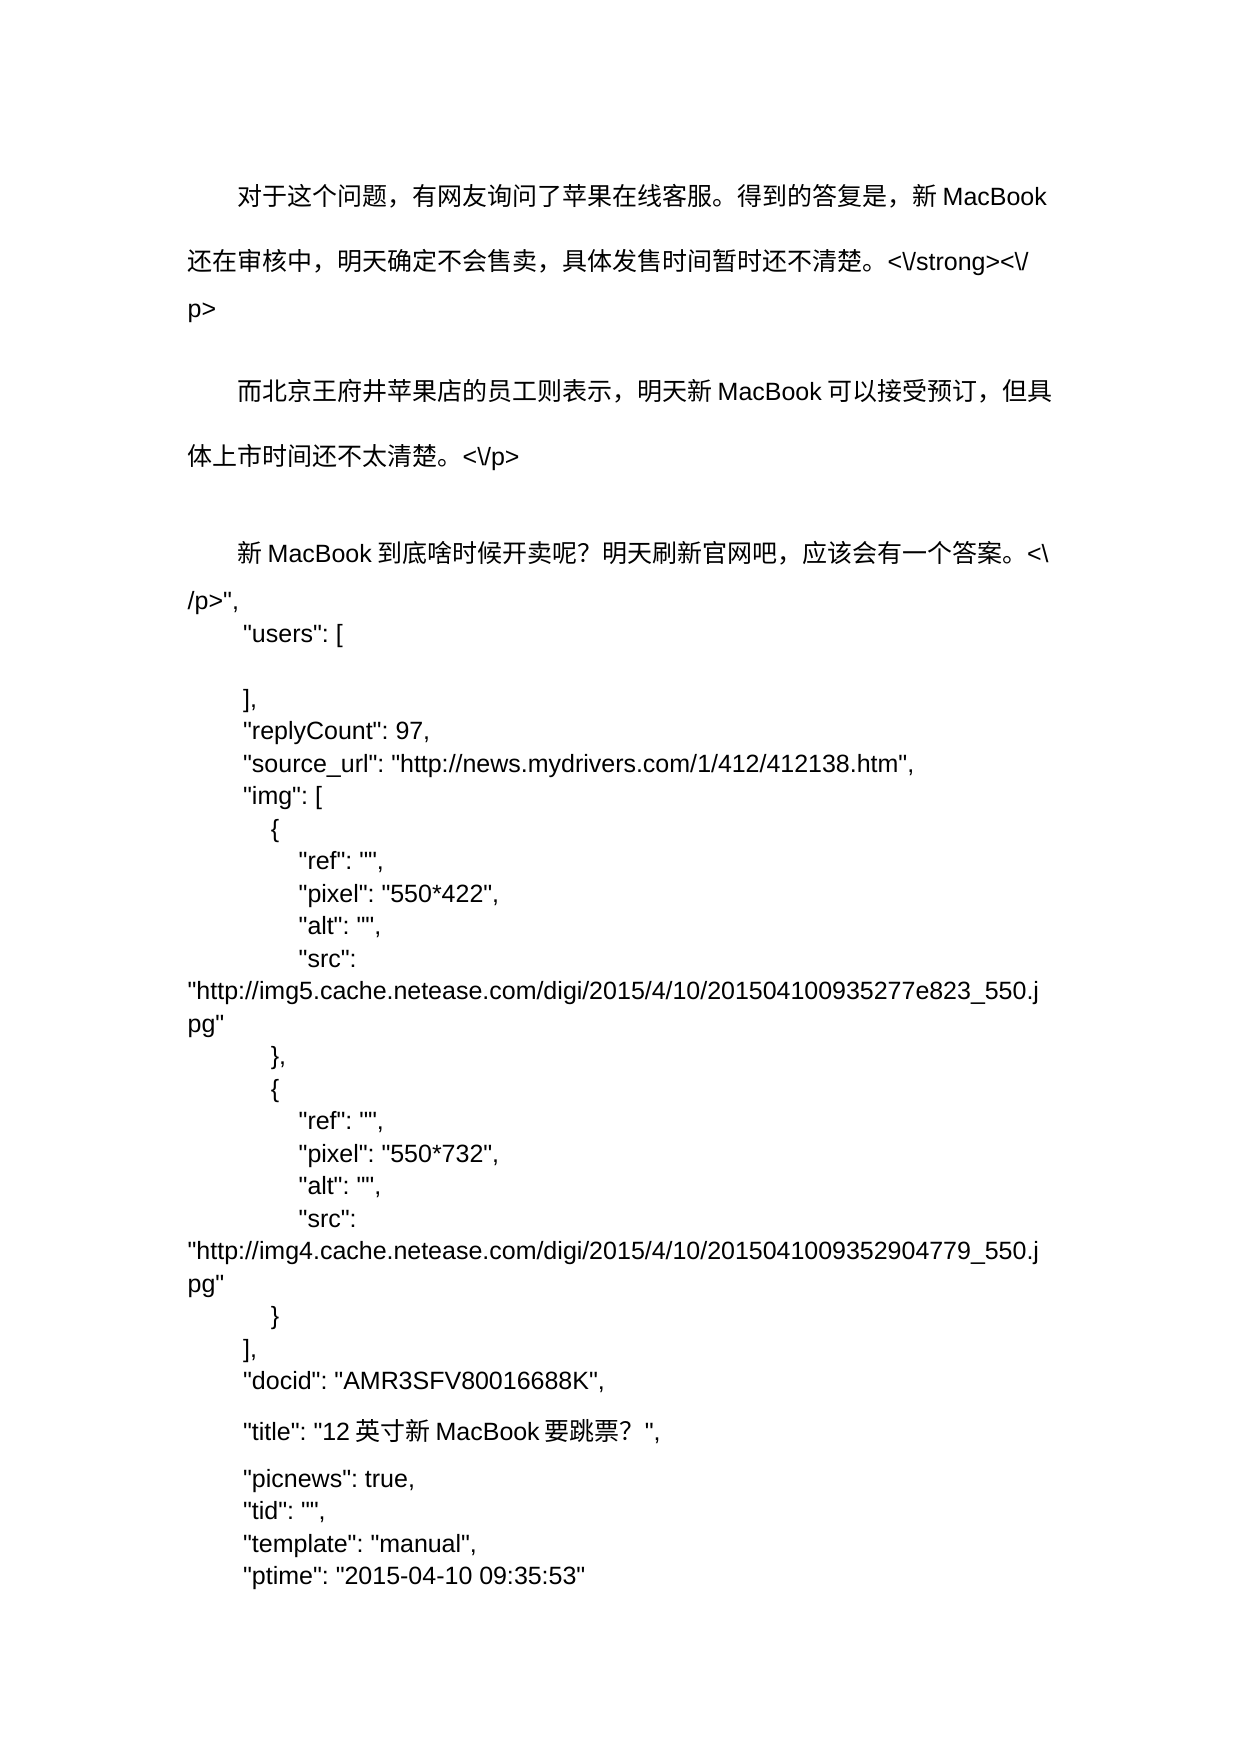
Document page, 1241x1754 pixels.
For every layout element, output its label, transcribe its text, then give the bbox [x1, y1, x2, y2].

text "pixel": "550*732", [187, 1137, 1053, 1169]
text "ref": "", [187, 844, 1053, 877]
text "replyCount": 97, [187, 714, 1053, 747]
text ], [187, 1332, 1053, 1364]
text "src": "http://img5.cache.netease.com/digi/2015/4/10/201504100935277e823_550.jpg" [187, 942, 1053, 1039]
text "ptime": "2015-04-10 09:35:53" [187, 1559, 1053, 1592]
text "img": [ [187, 779, 1053, 812]
text "tid": "", [187, 1494, 1053, 1527]
text "docid": "AMR3SFV80016688K", [187, 1364, 1053, 1397]
text "picnews": true, [187, 1462, 1053, 1494]
text "src": "http://img4.cache.netease.com/digi/2015/4/10/2015041009352904779_550.jpg" [187, 1202, 1053, 1299]
text "alt": "", [187, 1169, 1053, 1202]
text } [187, 1299, 1053, 1332]
text 新MacBook到底啥时候开卖呢？明天刷新官网吧，应该会有一个答案。<\/p>", [187, 519, 1053, 617]
text ], [187, 682, 1053, 714]
text "title": "12英寸新MacBook要跳票？", [187, 1397, 1053, 1462]
text "users": [ [187, 617, 1053, 649]
text "alt": "", [187, 909, 1053, 942]
text { [187, 812, 1053, 844]
text "source_url": "http://news.mydrivers.com/1/412/412138.htm", [187, 747, 1053, 779]
text 而北京王府井苹果店的员工则表示，明天新MacBook可以接受预订，但具体上市时间还不太清楚。<\/p> [187, 357, 1053, 487]
text }, [187, 1039, 1053, 1072]
text "pixel": "550*422", [187, 877, 1053, 909]
text "template": "manual", [187, 1527, 1053, 1559]
text 对于这个问题，有网友询问了苹果在线客服。得到的答复是，新MacBook还在审核中，明天确定不会售卖，具体发售时间暂时还不清楚。<\/strong><\/p> [187, 162, 1053, 324]
text { [187, 1072, 1053, 1104]
text "ref": "", [187, 1104, 1053, 1137]
